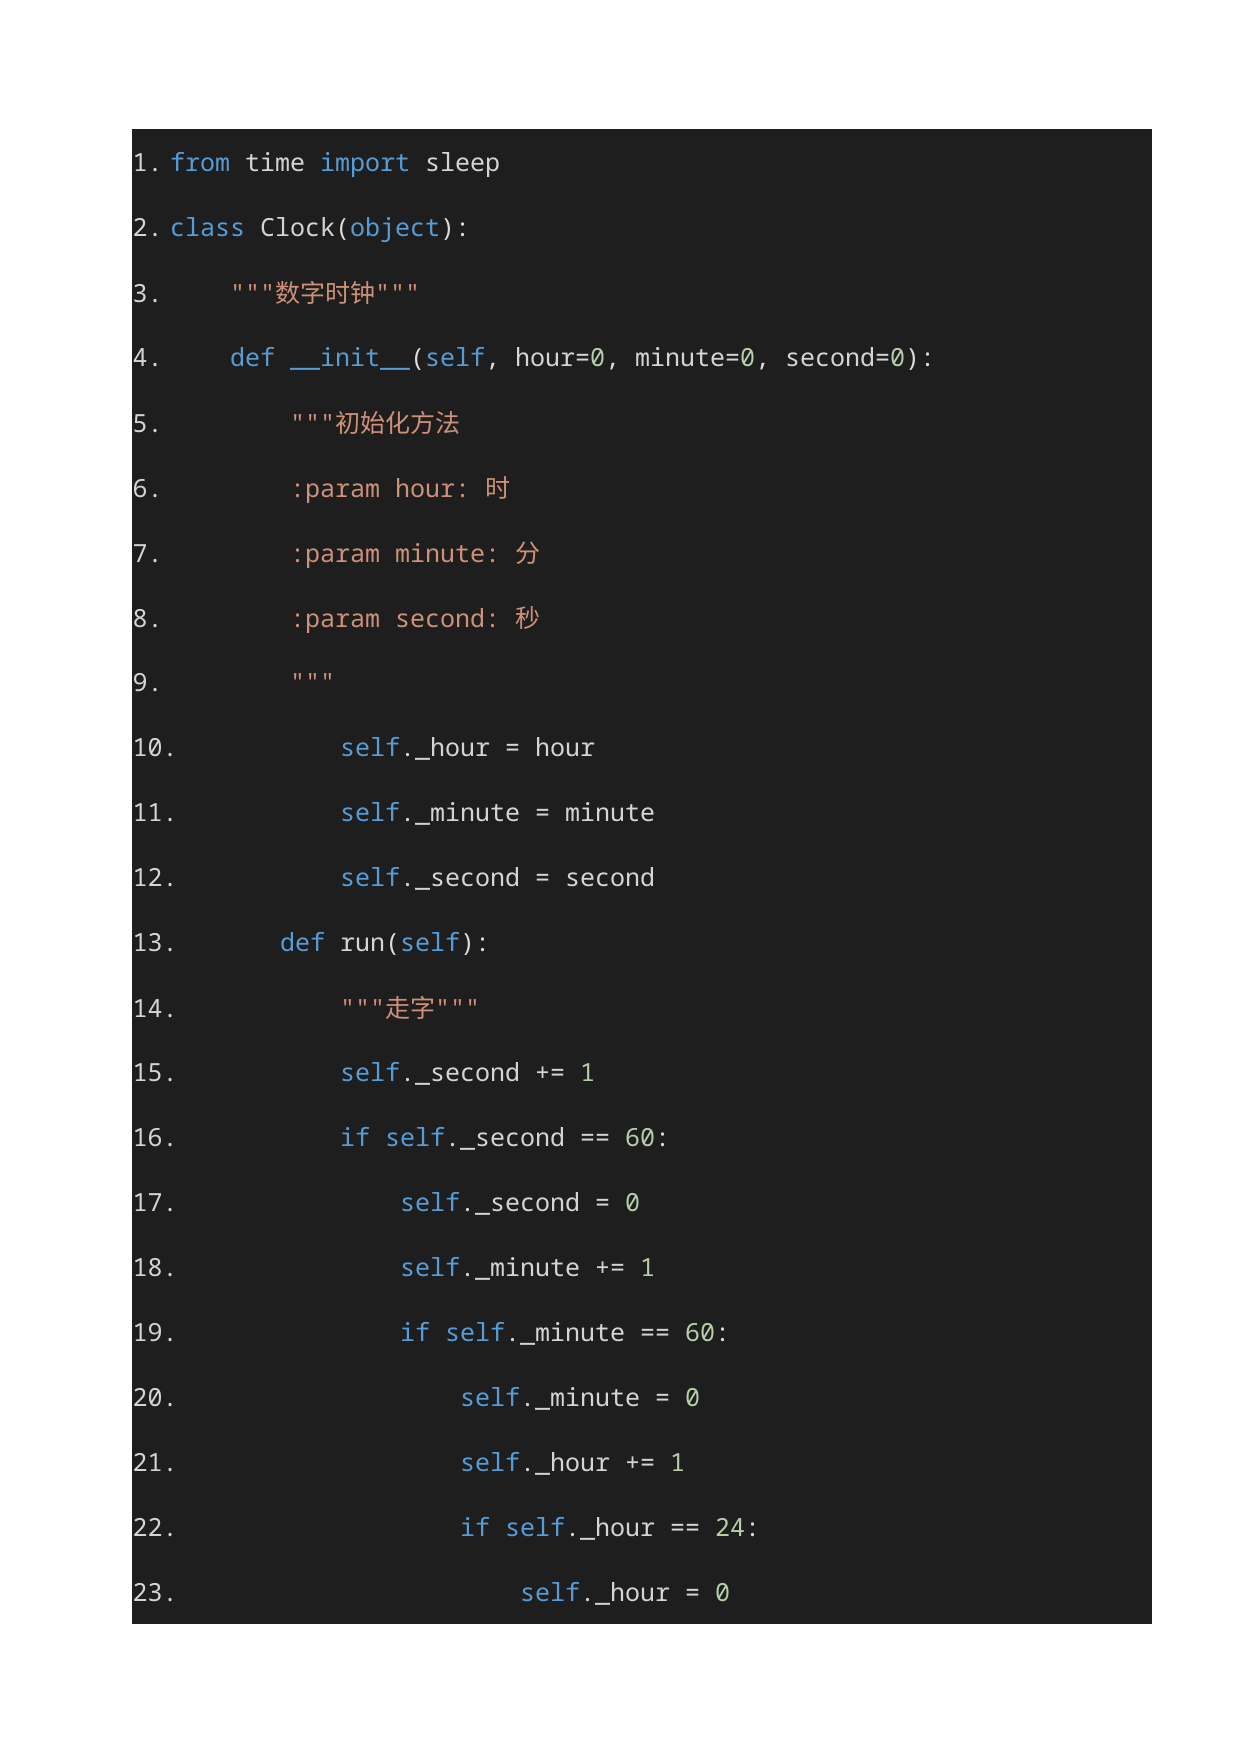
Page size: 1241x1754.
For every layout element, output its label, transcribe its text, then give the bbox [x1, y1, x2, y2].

list """初始化方法 [132, 389, 1152, 454]
list class Clock(object): [132, 194, 1152, 259]
list self._minute = minute [132, 779, 1152, 844]
list self._hour += 1 [132, 1429, 1152, 1494]
list self._minute = 0 [132, 1364, 1152, 1429]
list self._hour = 0 [132, 1559, 1152, 1624]
list :param second: 秒 [132, 584, 1152, 649]
list """数字时钟""" [132, 259, 1152, 324]
list from time import sleep [132, 129, 1152, 194]
list def run(self): [132, 909, 1152, 974]
list self._minute += 1 [132, 1234, 1152, 1299]
list """ [132, 649, 1152, 714]
list :param hour: 时 [132, 454, 1152, 519]
list self._second = second [132, 844, 1152, 909]
list self._hour = hour [132, 714, 1152, 779]
list self._second = 0 [132, 1169, 1152, 1234]
list def __init__(self, hour=0, minute=0, second=0): [132, 324, 1152, 389]
list if self._hour == 24: [132, 1494, 1152, 1559]
list self._second += 1 [132, 1039, 1152, 1104]
list if self._second == 60: [132, 1104, 1152, 1169]
list :param minute: 分 [132, 519, 1152, 584]
list if self._minute == 60: [132, 1299, 1152, 1364]
list """走字""" [132, 974, 1152, 1039]
